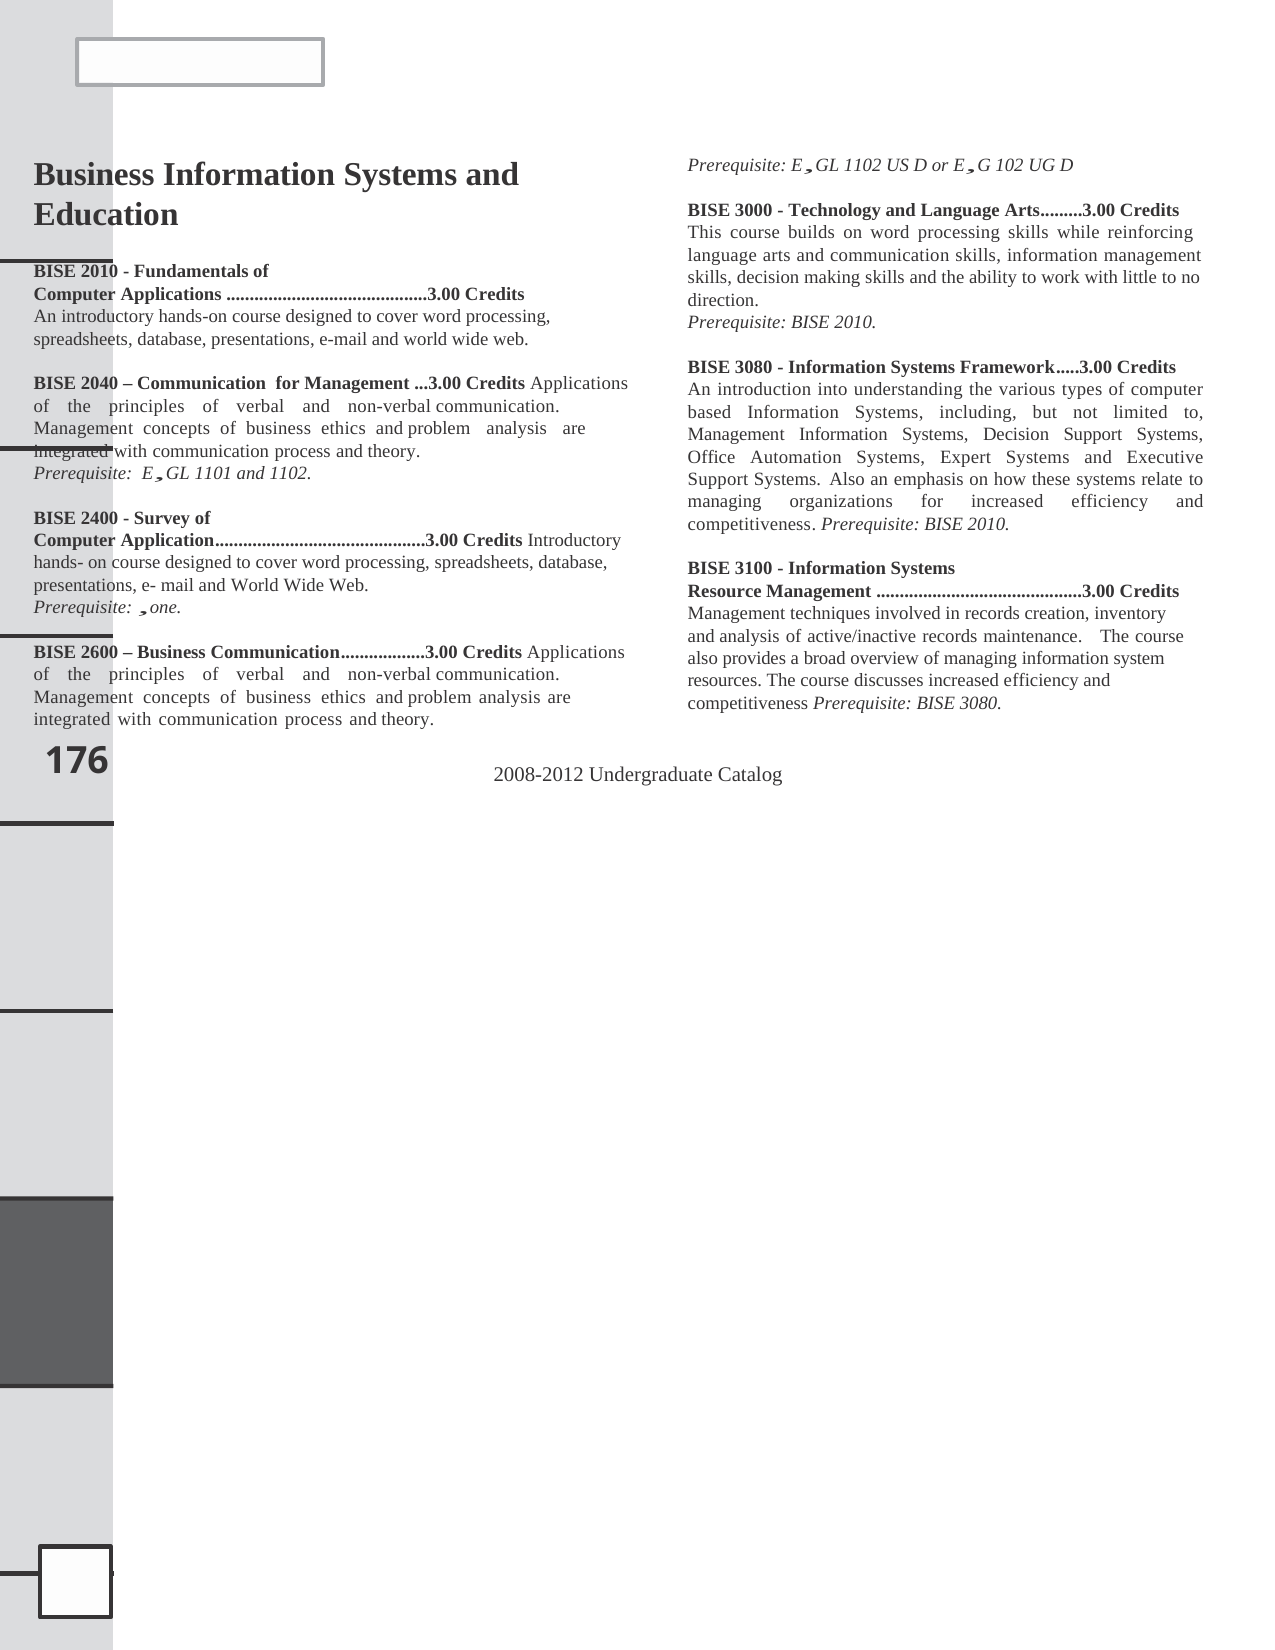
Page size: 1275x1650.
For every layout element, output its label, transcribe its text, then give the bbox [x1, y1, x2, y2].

text BISE 2400 - Survey of [33, 507, 662, 528]
text BISE 3000 - Technology and Language Arts.........3.00 Credits This course builds on word processing skills while reinforcing language arts and communication skills, information management skills, decision making skills and the ability to work with little to no direction. [687, 199, 1203, 310]
text BISE 2040 – Communication for Management ...3.00 Credits Applications of the principles of verbal and non-verbal communication. Management concepts of business ethics and problem analysis are integrated with communication process and theory. [33, 372, 653, 461]
text Prerequisite: ,one. [33, 596, 662, 618]
text Computer Application.............................................3.00 Credits Introductory hands- on course designed to cover word processing, spreadsheets, database, presentations, e- mail and World Wide Web. [33, 529, 641, 595]
text Prerequisite: BISE 2010. [687, 311, 1212, 332]
text BISE 3080 - Information Systems Framework.....3.00 Credits [687, 356, 1212, 377]
text An introductory hands-on course designed to cover word processing, spreadsheets, database, presentations, e-mail and world wide web. [33, 305, 653, 349]
text BISE 2600 – Business Communication..................3.00 Credits Applications of the principles of verbal and non-verbal communication. Management concepts of business ethics and problem analysis are integrated with communication process and theory. [33, 641, 653, 730]
text Computer Applications ...........................................3.00 Credits [33, 282, 662, 304]
text Business Information Systems and Education [33, 154, 567, 232]
text Prerequisite: E,GL 1101 and 1102. [33, 462, 662, 483]
text Resource Management ............................................3.00 Credits Management techniques involved in records creation, inventory and analysis of active/inactive records maintenance. The course also provides a broad overview of managing information system resources. The course discusses increased efficiency and competitiveness Prerequisite: BISE 3080. [687, 580, 1203, 713]
text BISE 2010 - Fundamentals of [33, 260, 662, 282]
text 176 [44, 734, 115, 785]
text Prerequisite: E,GL 1102 US D or E,G 102 UG D [687, 154, 1212, 176]
text BISE 3100 - Information Systems [687, 557, 1212, 579]
text An introduction into understanding the various types of computer based Information Systems, including, but not limited to, Management Information Systems, Decision Support Systems, Office Automation Systems, Expert Systems and Executive Support Systems. Also an emphasis on how these systems relate to managing organizations for increased efficiency and competitiveness. Prerequisite: BISE 2010. [687, 378, 1203, 534]
text 2008-2012 Undergraduate Catalog [493, 762, 1212, 786]
